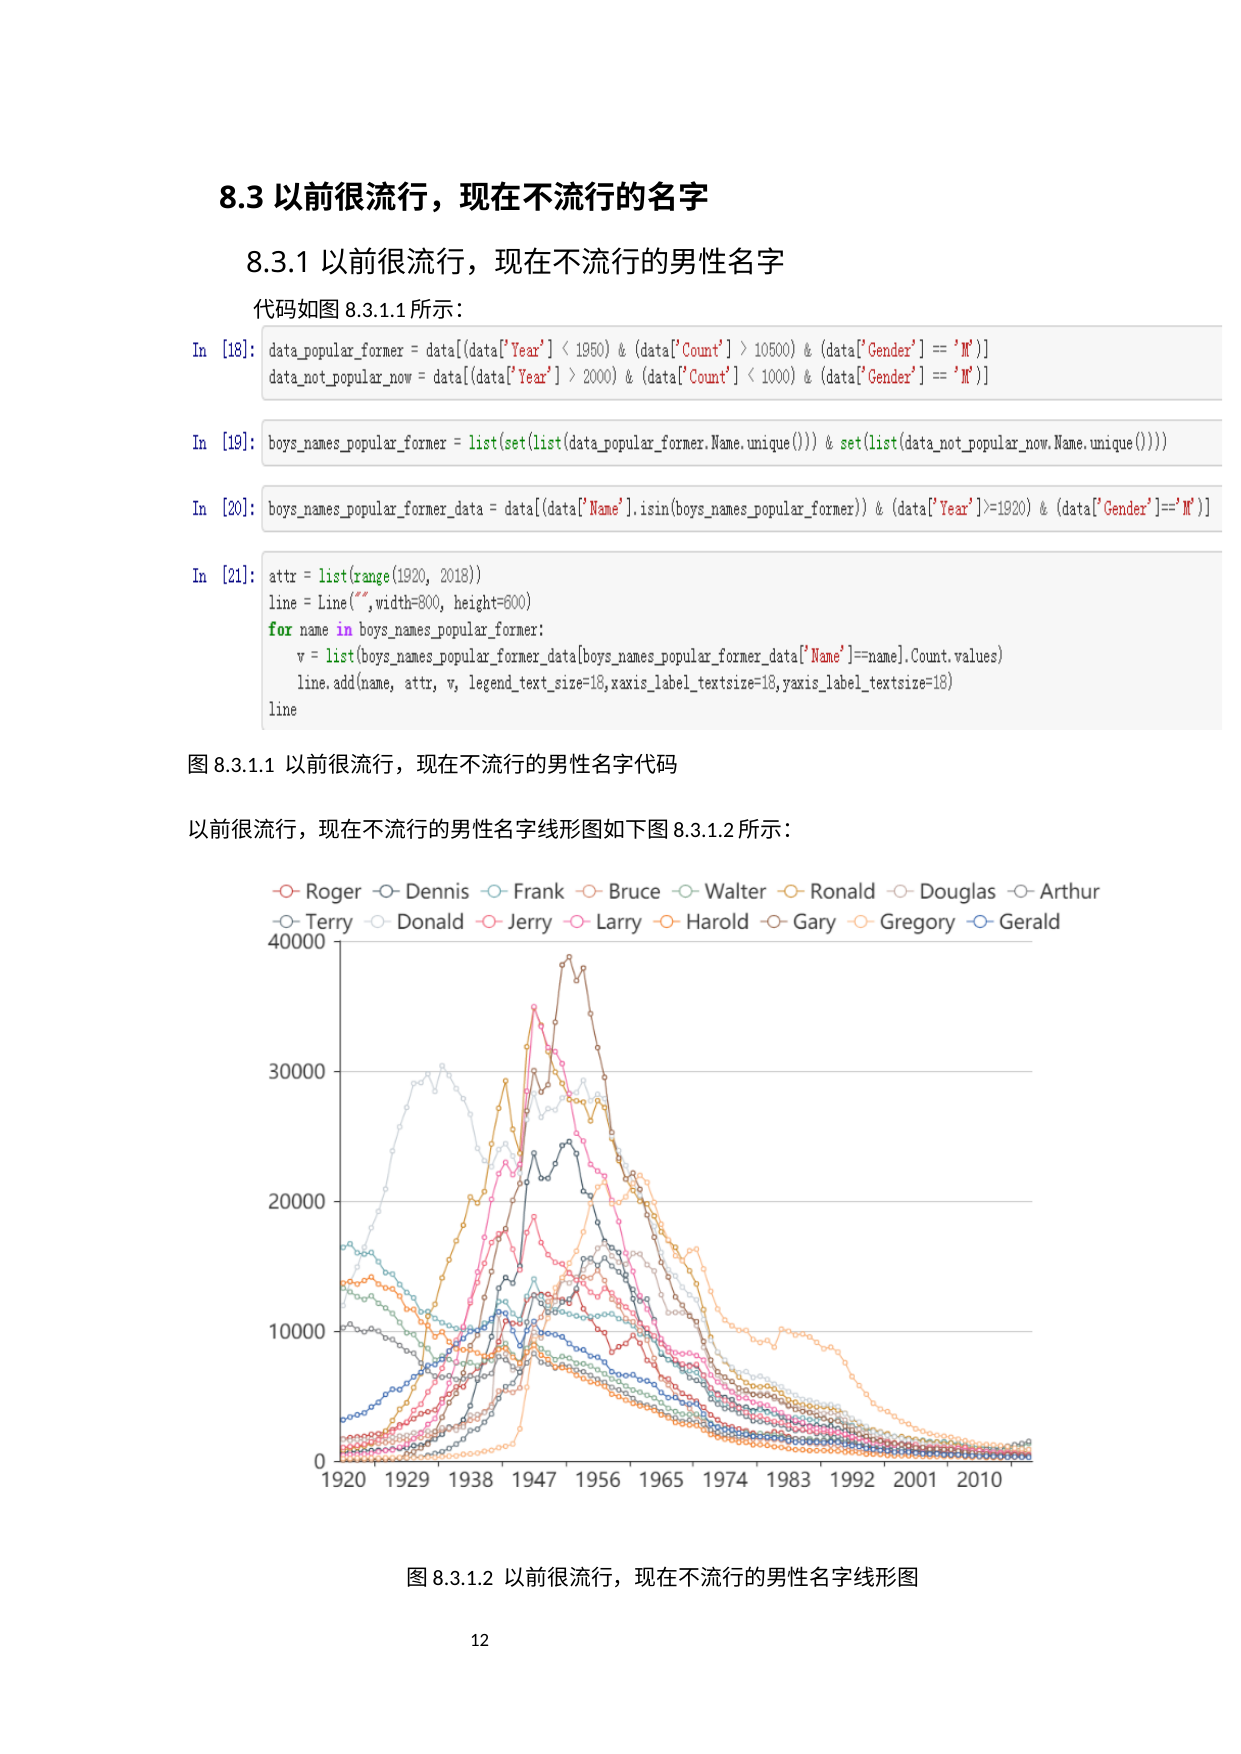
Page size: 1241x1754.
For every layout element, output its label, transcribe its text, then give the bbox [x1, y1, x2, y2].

text 图8.3.1.2 以前很流行，现在不流行的男性名字线形图 [187, 1559, 1053, 1592]
text 代码如图8.3.1.1所示： 图8.3.1.1 以前很流行，现在不流行的男性名字代码 [187, 292, 1053, 324]
text 8.3.1 以前很流行，现在不流行的男性名字 [187, 227, 1053, 292]
text 以前很流行，现在不流行的男性名字线形图如下图8.3.1.2所示： [187, 812, 1053, 844]
picture [187, 324, 1223, 730]
picture [253, 877, 1119, 1526]
text 代码如图8.3.1.1所示： 图8.3.1.1 以前很流行，现在不流行的男性名字代码 [187, 730, 1053, 779]
text 8.3 以前很流行，现在不流行的名字 [187, 162, 1053, 227]
